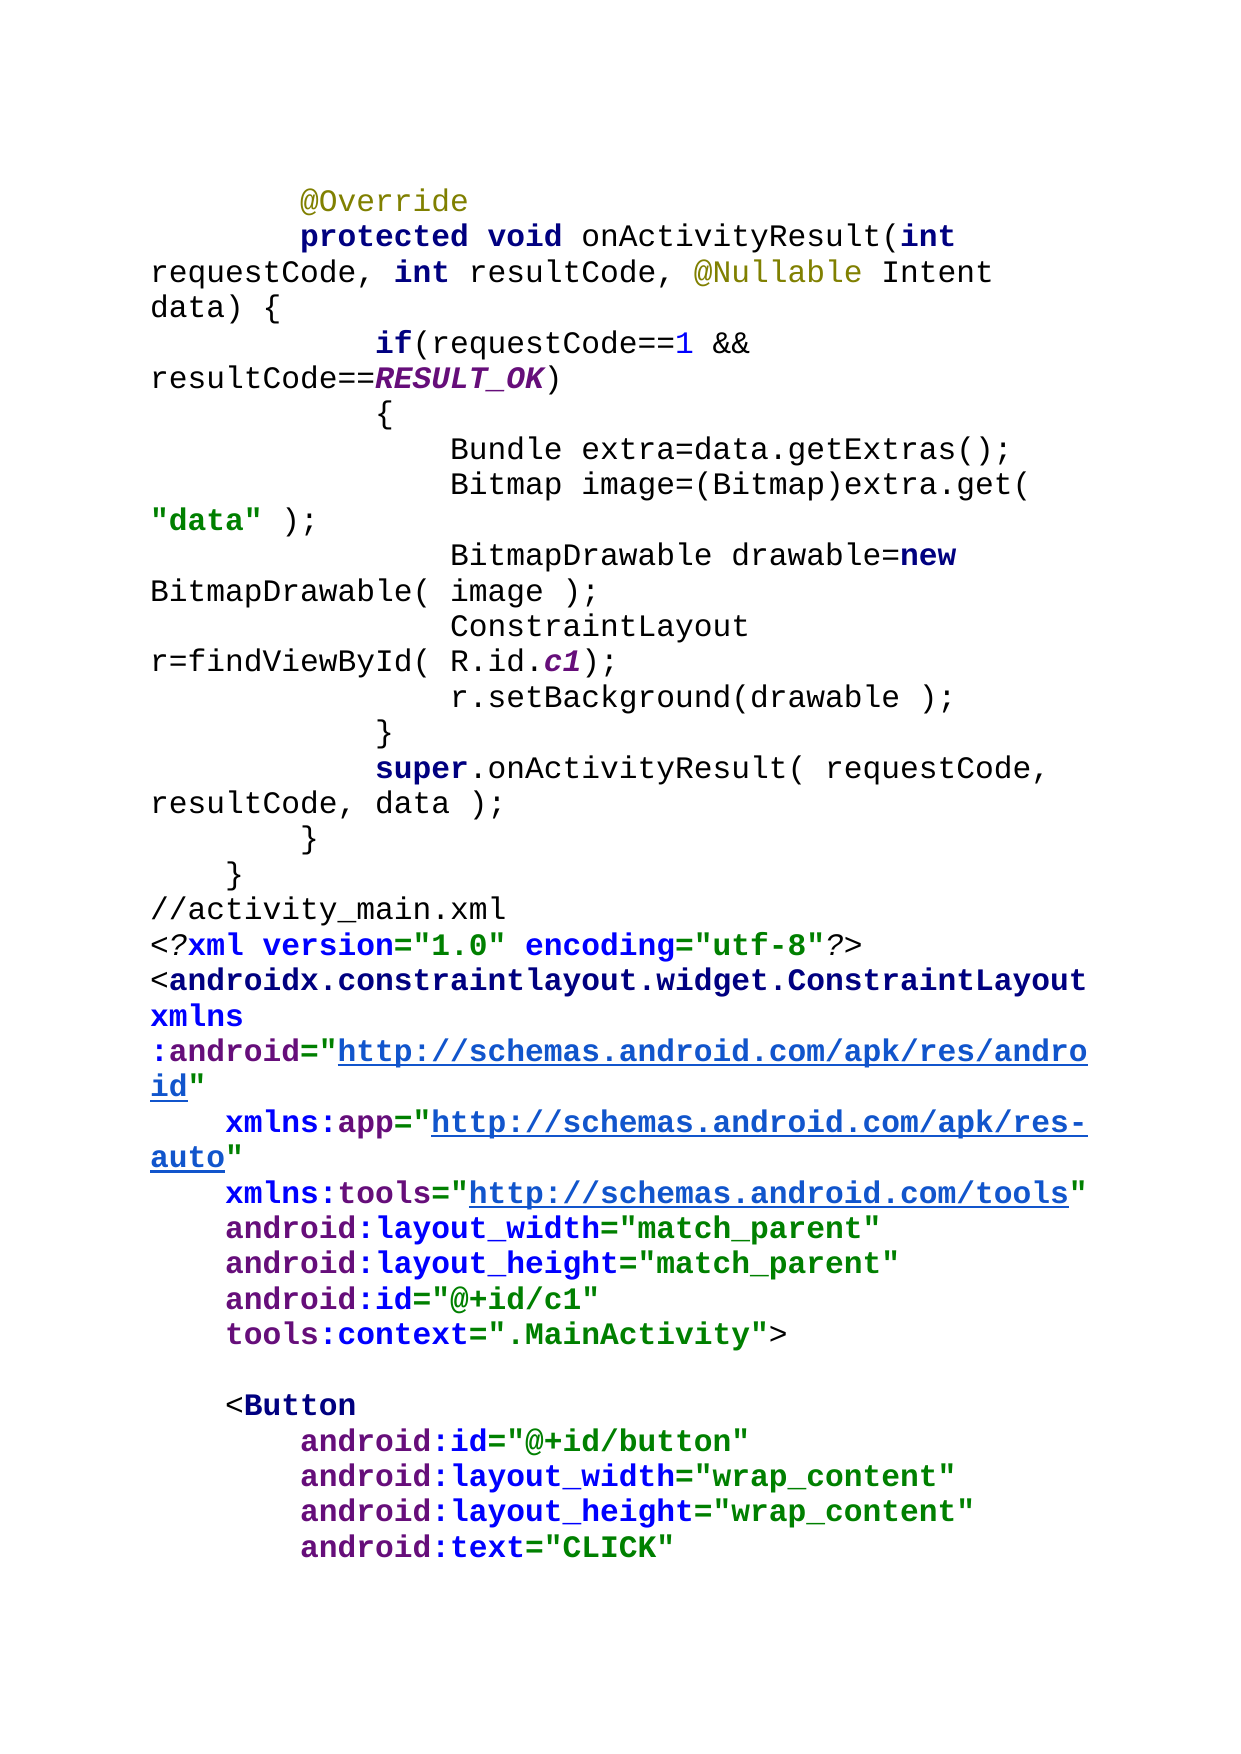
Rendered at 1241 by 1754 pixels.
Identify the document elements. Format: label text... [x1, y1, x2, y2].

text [150, 929, 1090, 1602]
text //activity_main.xml [150, 894, 1090, 929]
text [150, 150, 1090, 894]
